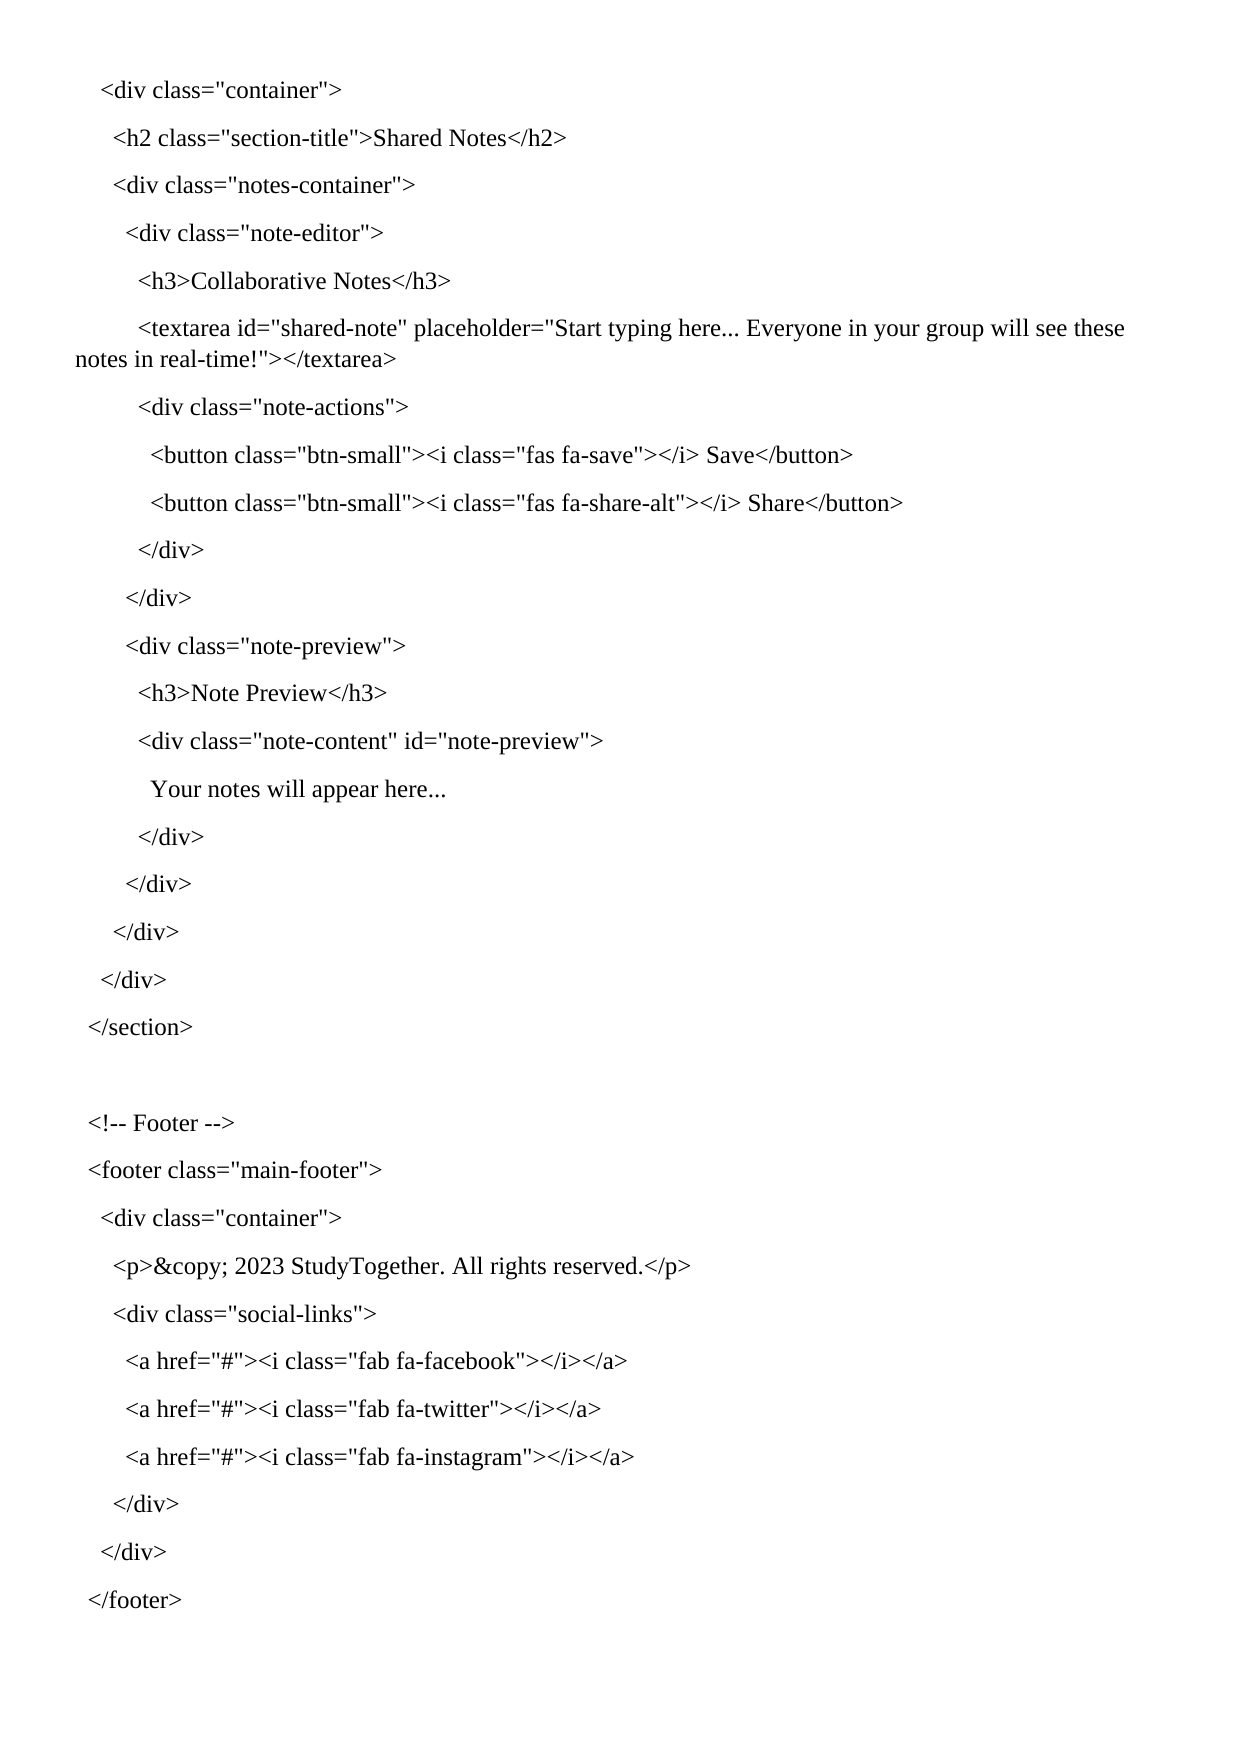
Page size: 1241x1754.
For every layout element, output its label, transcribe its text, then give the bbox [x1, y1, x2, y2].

text <!-- Footer --> [75, 1108, 1165, 1137]
text </div> [75, 535, 1165, 564]
text <div class="social-links"> [75, 1299, 1165, 1327]
text <button class="btn-small"><i class="fas fa-save"></i> Save</button> [75, 440, 1165, 469]
text Your notes will appear here... [75, 774, 1165, 803]
text </section> [75, 1012, 1165, 1041]
text </div> [75, 1537, 1165, 1566]
text <footer class="main-footer"> [75, 1156, 1165, 1184]
text <div class="container"> [75, 75, 1165, 104]
text </footer> [75, 1585, 1165, 1614]
text <div class="note-content" id="note-preview"> [75, 726, 1165, 755]
text </div> [75, 1489, 1165, 1518]
text <div class="note-editor"> [75, 218, 1165, 247]
text <h3>Collaborative Notes</h3> [75, 266, 1165, 294]
text <div class="container"> [75, 1203, 1165, 1232]
text <textarea id="shared-note" placeholder="Start typing here... Everyone in your group will see these notes in real-time!"></textarea> [75, 313, 1165, 373]
text </div> [75, 822, 1165, 850]
text </div> [75, 583, 1165, 612]
text <a href="#"><i class="fab fa-instagram"></i></a> [75, 1442, 1165, 1471]
text <h3>Note Preview</h3> [75, 678, 1165, 707]
text <h2 class="section-title">Shared Notes</h2> [75, 123, 1165, 151]
text </div> [75, 965, 1165, 993]
text <div class="note-preview"> [75, 631, 1165, 659]
text </div> [75, 869, 1165, 898]
text <div class="notes-container"> [75, 170, 1165, 199]
text <a href="#"><i class="fab fa-twitter"></i></a> [75, 1394, 1165, 1423]
text <div class="note-actions"> [75, 392, 1165, 421]
text </div> [75, 917, 1165, 946]
text <button class="btn-small"><i class="fas fa-share-alt"></i> Share</button> [75, 488, 1165, 516]
text <p>&copy; 2023 StudyTogether. All rights reserved.</p> [75, 1251, 1165, 1280]
text <a href="#"><i class="fab fa-facebook"></i></a> [75, 1346, 1165, 1375]
